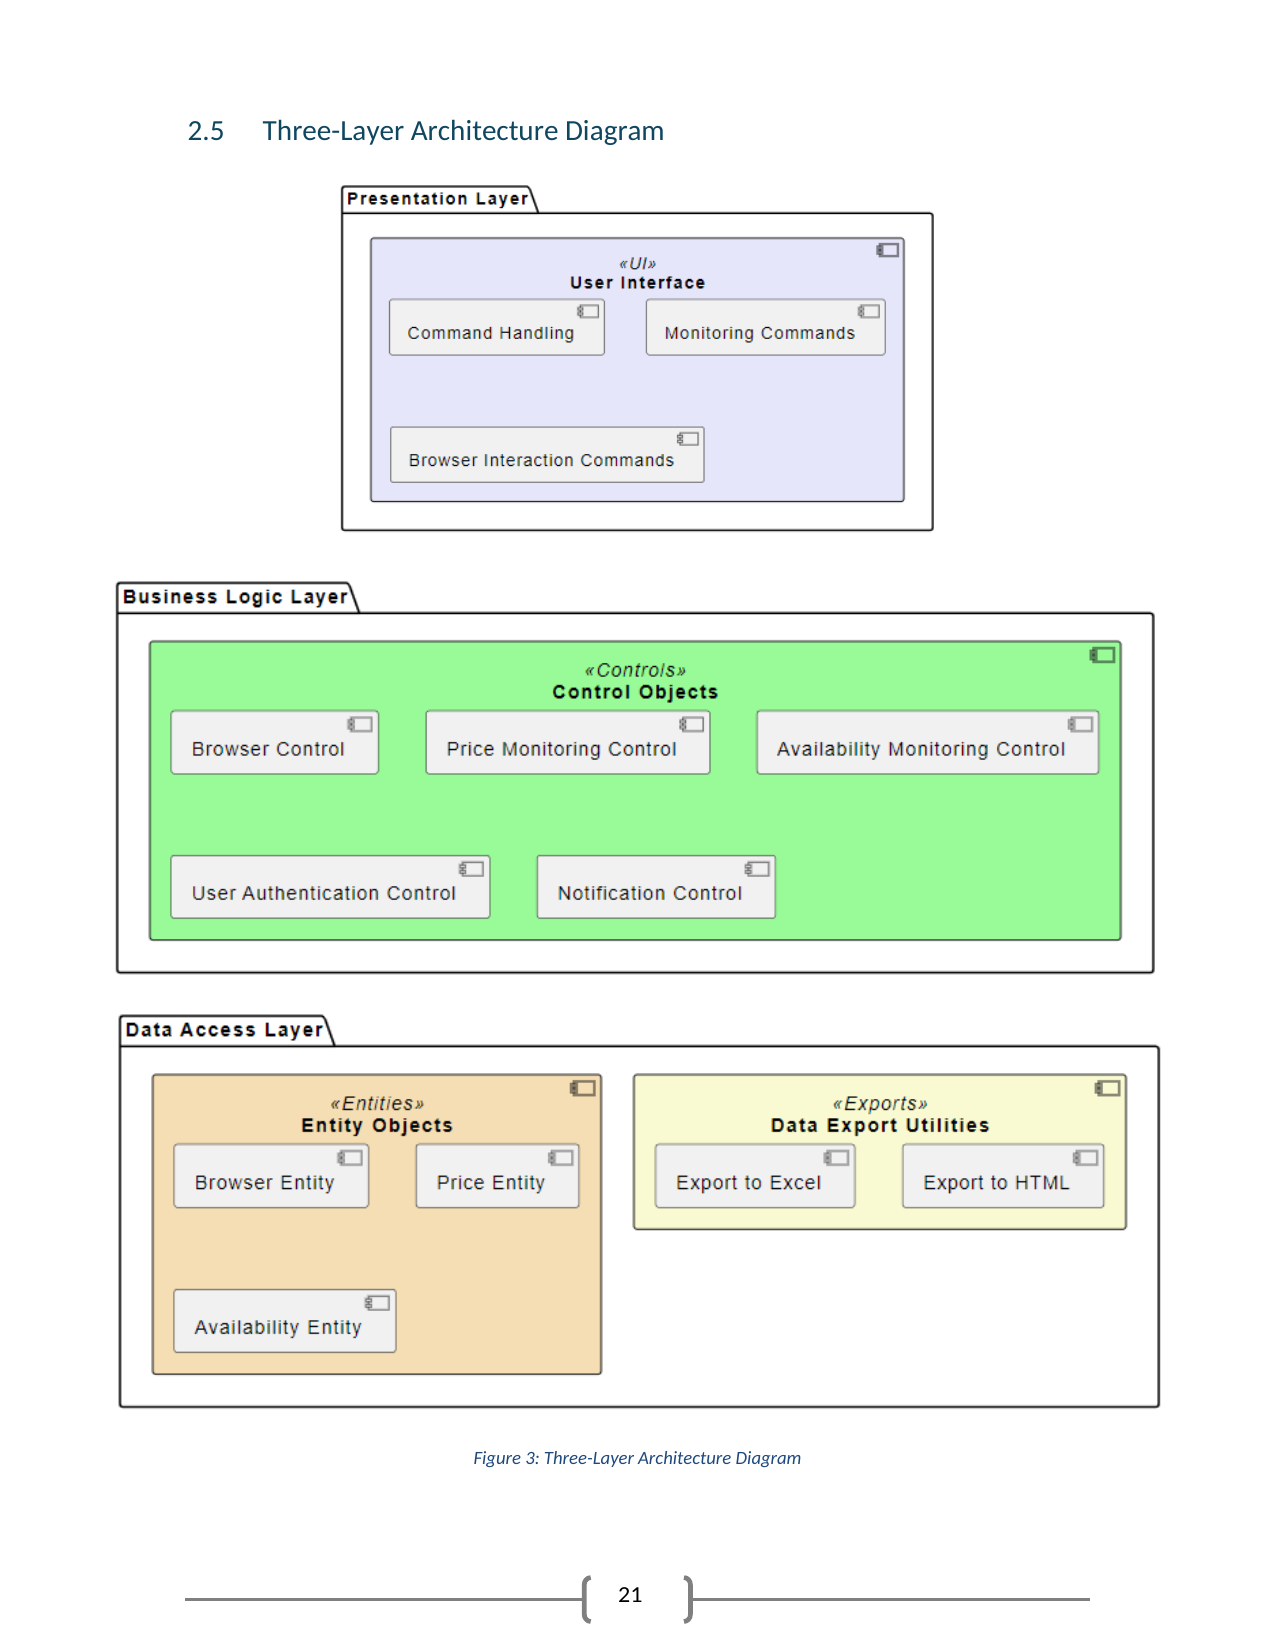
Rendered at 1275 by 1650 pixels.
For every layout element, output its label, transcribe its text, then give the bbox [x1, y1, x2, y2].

text Figure 3: Three-Layer Architecture Diagram [112, 1447, 1162, 1469]
picture [112, 1012, 1163, 1416]
picture [112, 579, 1163, 983]
picture [335, 183, 940, 549]
subtitle Three-Layer Architecture Diagram [187, 112, 1162, 148]
